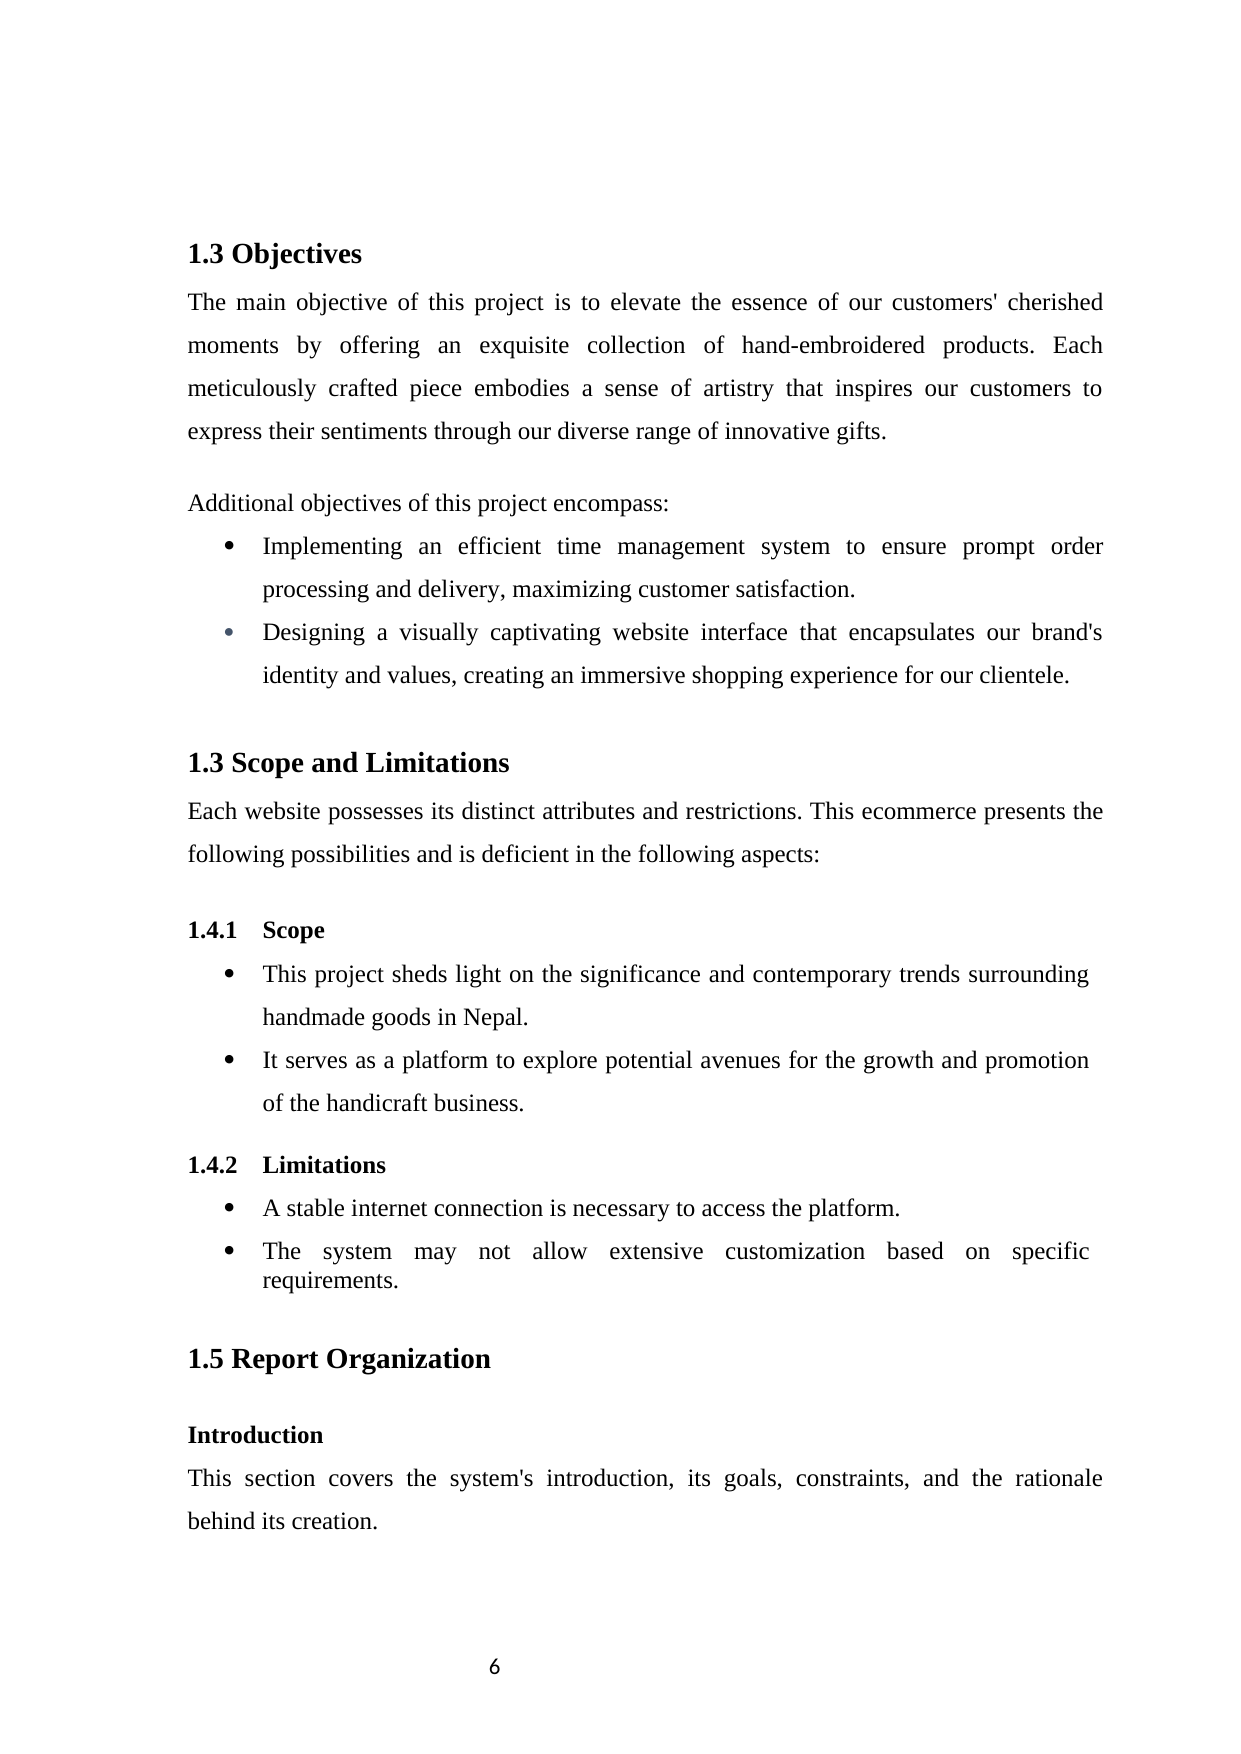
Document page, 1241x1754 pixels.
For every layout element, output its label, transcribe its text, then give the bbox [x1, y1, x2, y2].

subtitle Scope and Limitations [187, 745, 1104, 779]
list A stable internet connection is necessary to access the platform. [225, 1193, 1090, 1222]
list This project sheds light on the significance and contemporary trends surrounding handmade goods in Nepal. [225, 959, 1090, 1031]
list It serves as a platform to explore potential avenues for the growth and promotion of the handicraft business. [225, 1045, 1090, 1117]
subtitle Scope [187, 916, 1104, 944]
list Designing a visually captivating website interface that encapsulates our brand's identity and values, creating an immersive shopping experience for our clientele. [225, 617, 1104, 689]
text Introduction [187, 1420, 1104, 1449]
text Each website possesses its distinct attributes and restrictions. This ecommerce presents the following possibilities and is deficient in the following aspects: [187, 796, 1104, 868]
list Implementing an efficient time management system to ensure prompt order processing and delivery, maximizing customer satisfaction. [225, 531, 1104, 603]
text This section covers the system's introduction, its goals, constraints, and the rationale behind its creation. [187, 1463, 1104, 1535]
subtitle 1.3 Objectives [187, 236, 1104, 270]
text The main objective of this project is to elevate the essence of our customers' cherished moments by offering an exquisite collection of hand-embroidered products. Each meticulously crafted piece embodies a sense of artistry that inspires our customers to express their sentiments through our diverse range of innovative gifts. [187, 287, 1104, 445]
text Additional objectives of this project encompass: [187, 488, 1104, 517]
subtitle 1.5 Report Organization [187, 1341, 1104, 1375]
list The system may not allow extensive customization based on specific requirements. [225, 1236, 1090, 1294]
subtitle Limitations [187, 1150, 1104, 1179]
